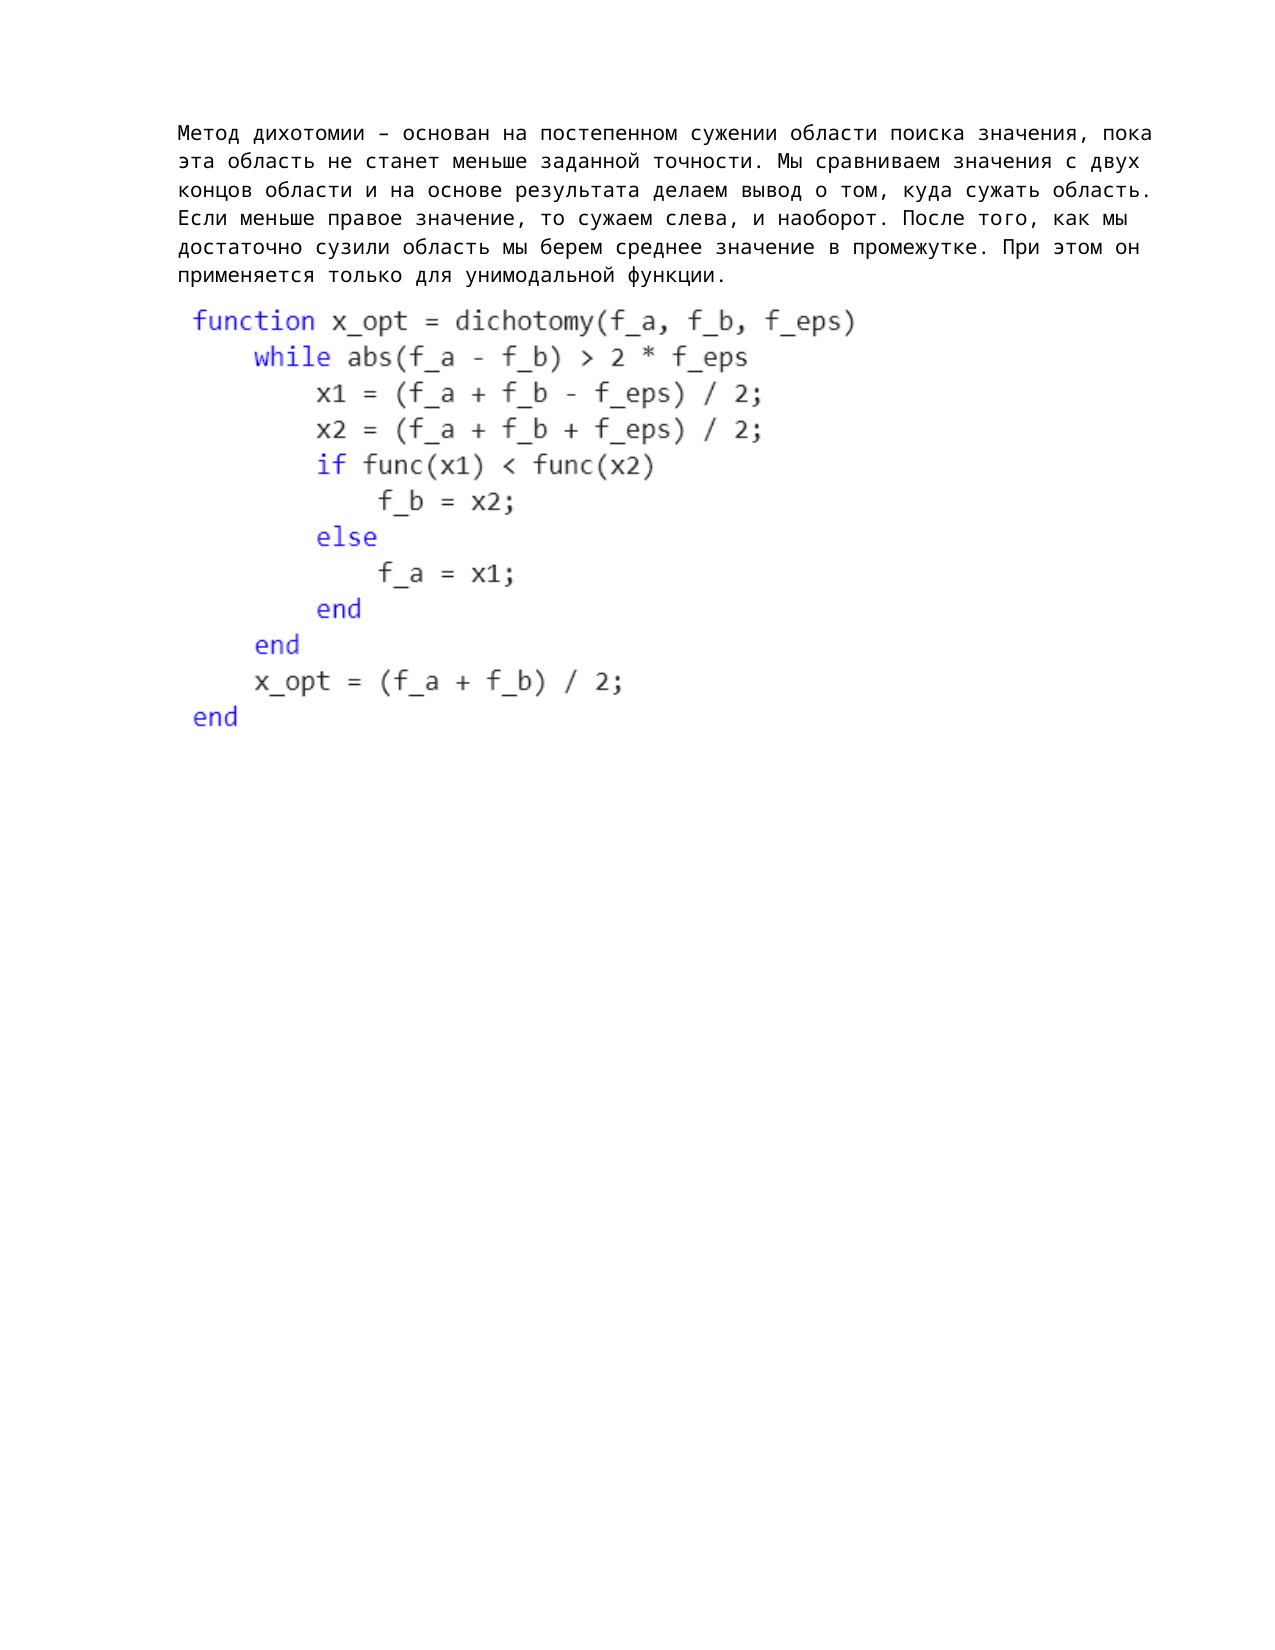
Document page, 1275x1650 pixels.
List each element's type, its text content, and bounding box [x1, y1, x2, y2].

text Метод дихотомии – основан на постепенном сужении области поиска значения, пока эта область не станет меньше заданной точности. Мы сравниваем значения с двух концов области и на основе результата делаем вывод о том, куда сужать область. Если меньше правое значение, то сужаем слева, и наоборот. После того, как мы достаточно сузили область мы берем среднее значение в промежутке. При этом он применяется только для унимодальной функции. [177, 118, 1186, 289]
picture [177, 288, 870, 756]
